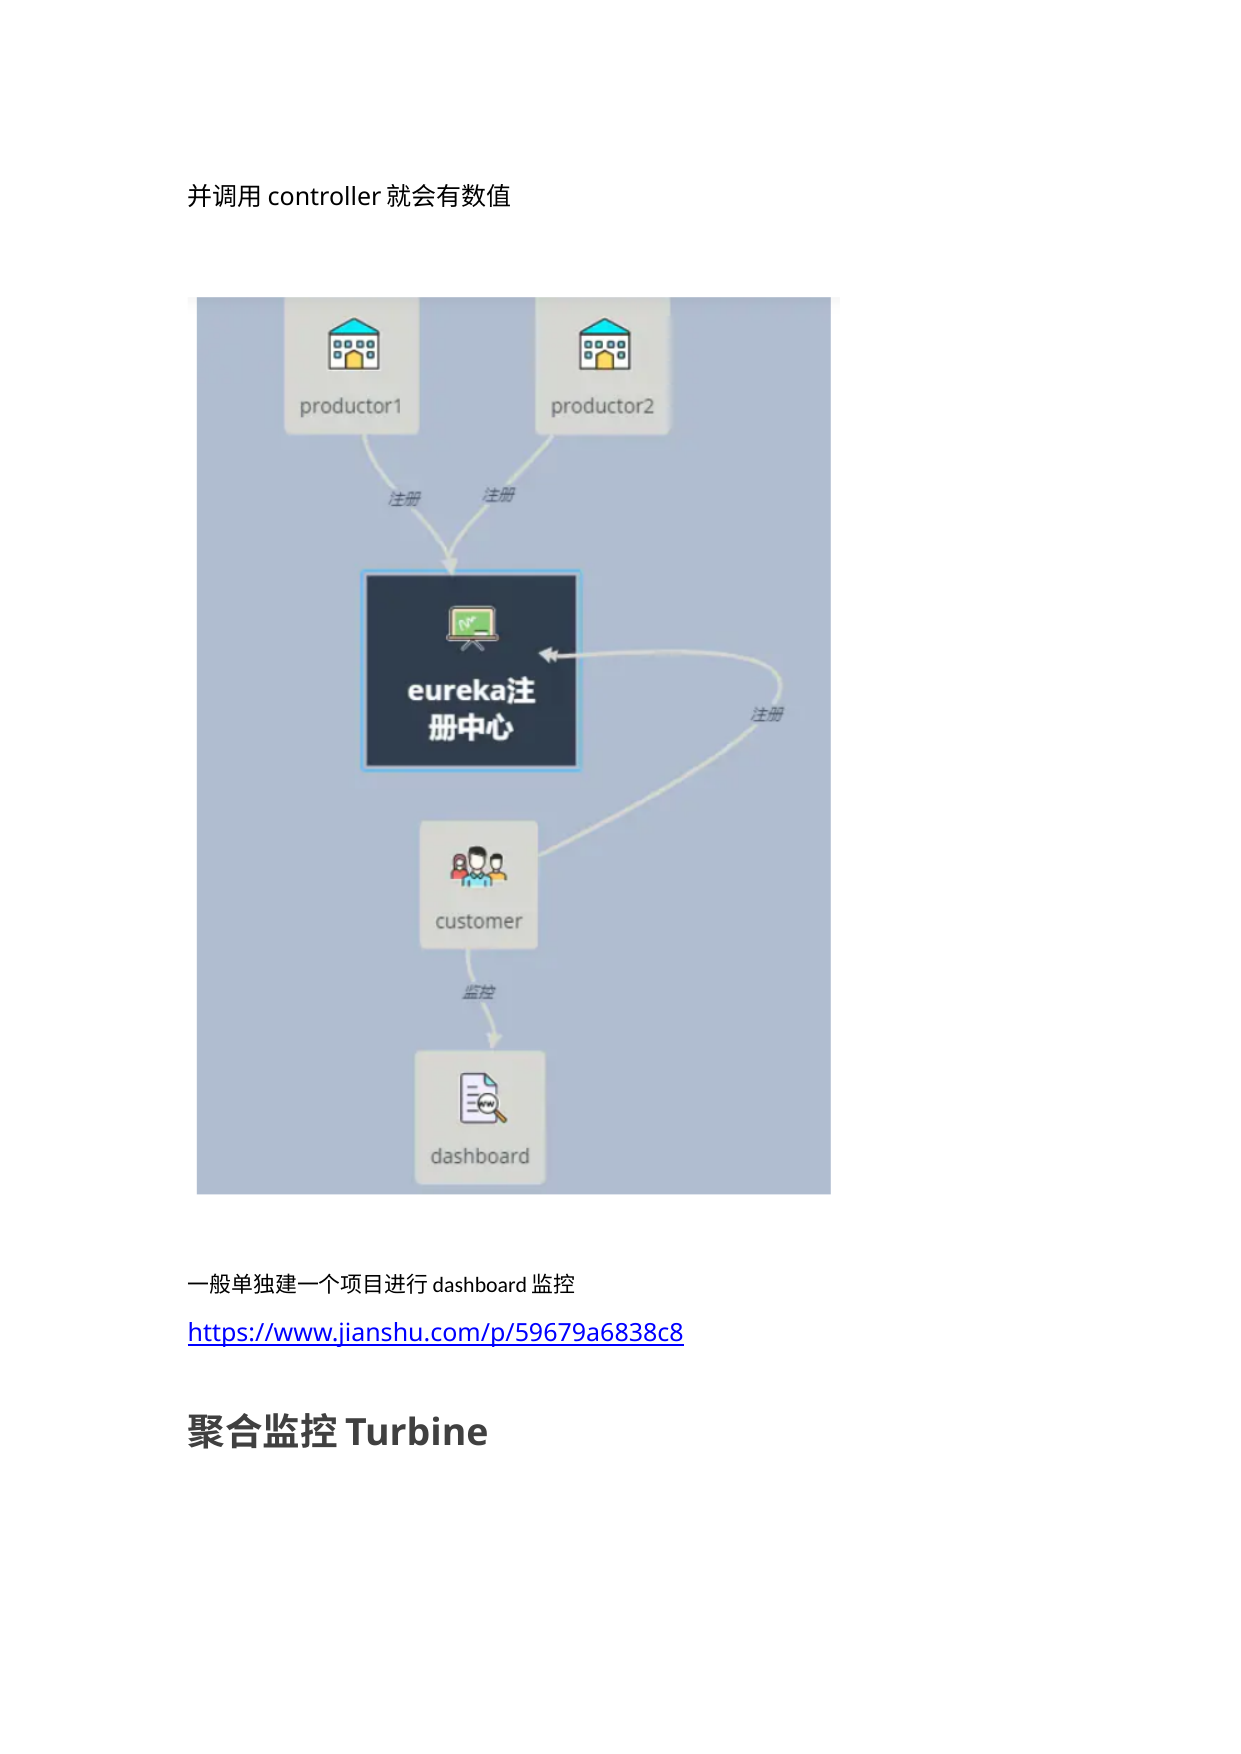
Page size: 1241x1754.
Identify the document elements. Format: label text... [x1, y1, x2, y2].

picture [187, 292, 840, 1217]
text 一般单独建一个项目进行dashboard监控 [187, 1267, 1053, 1299]
text https://www.jianshu.com/p/59679a6838c8 [187, 1299, 1053, 1364]
subtitle 聚合监控Turbine [187, 1397, 1053, 1462]
text 并调用controller就会有数值 [187, 162, 1053, 227]
